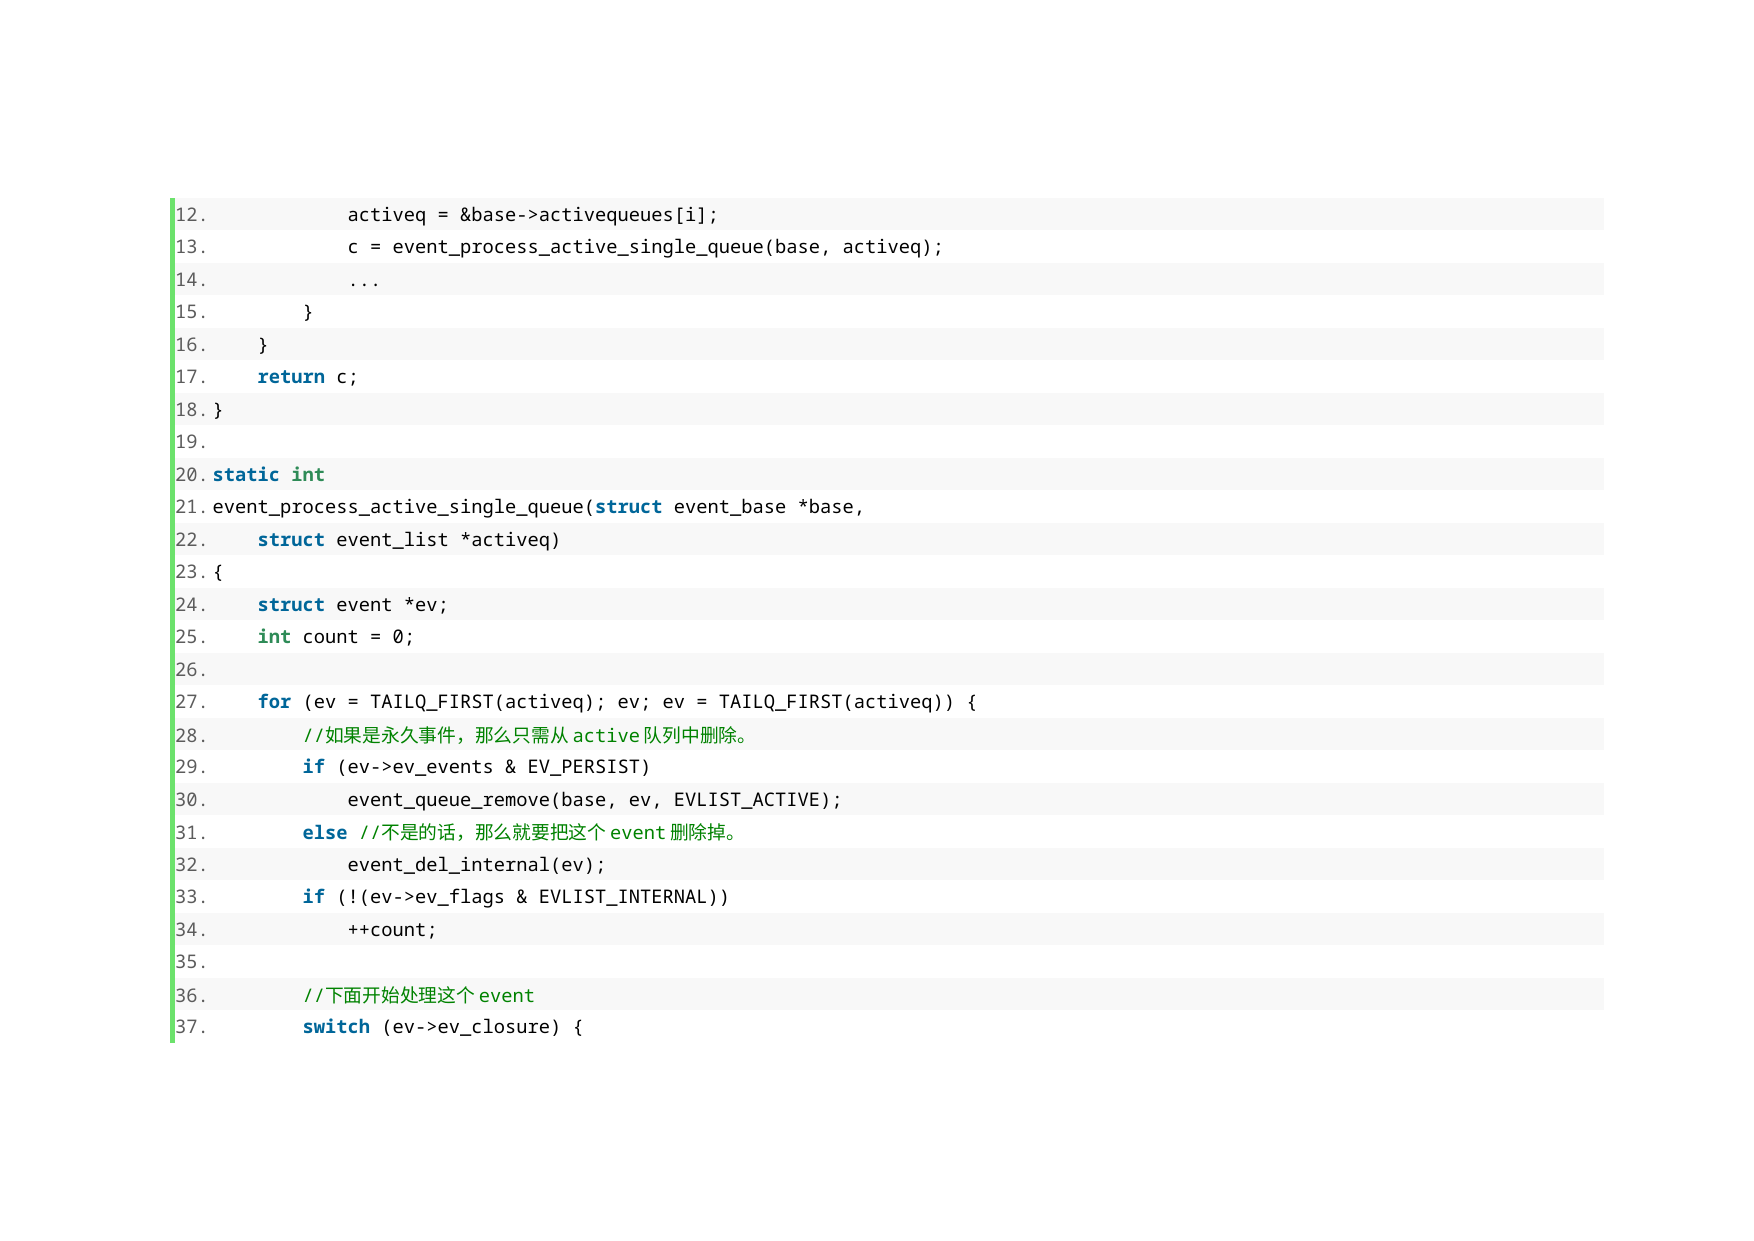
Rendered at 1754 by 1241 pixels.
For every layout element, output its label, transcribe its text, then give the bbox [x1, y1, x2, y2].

list if (ev->ev_events & EV_PERSIST) [175, 750, 1604, 783]
list ++count; [175, 913, 1604, 945]
list ... [175, 263, 1604, 295]
list } [175, 328, 1604, 360]
list activeq = &base->activequeues[i]; [175, 198, 1604, 230]
list } [175, 393, 1604, 425]
list int count = 0; [175, 620, 1604, 653]
list struct event *ev; [175, 588, 1604, 620]
list c = event_process_active_single_queue(base, activeq); [175, 230, 1604, 263]
list event_queue_remove(base, ev, EVLIST_ACTIVE); [175, 783, 1604, 815]
list return c; [175, 360, 1604, 393]
list event_del_internal(ev); [175, 848, 1604, 880]
list event_process_active_single_queue(struct event_base *base, [175, 490, 1604, 523]
list static int [175, 458, 1604, 490]
list { [175, 555, 1604, 588]
list switch (ev->ev_closure) { [175, 1010, 1604, 1043]
list else //不是的话，那么就要把这个event删除掉。 [175, 815, 1604, 848]
list //如果是永久事件，那么只需从active队列中删除。 [175, 718, 1604, 750]
list //下面开始处理这个event [175, 978, 1604, 1010]
list if (!(ev->ev_flags & EVLIST_INTERNAL)) [175, 880, 1604, 913]
list for (ev = TAILQ_FIRST(activeq); ev; ev = TAILQ_FIRST(activeq)) { [175, 685, 1604, 718]
list struct event_list *activeq) [175, 523, 1604, 555]
list } [175, 295, 1604, 328]
